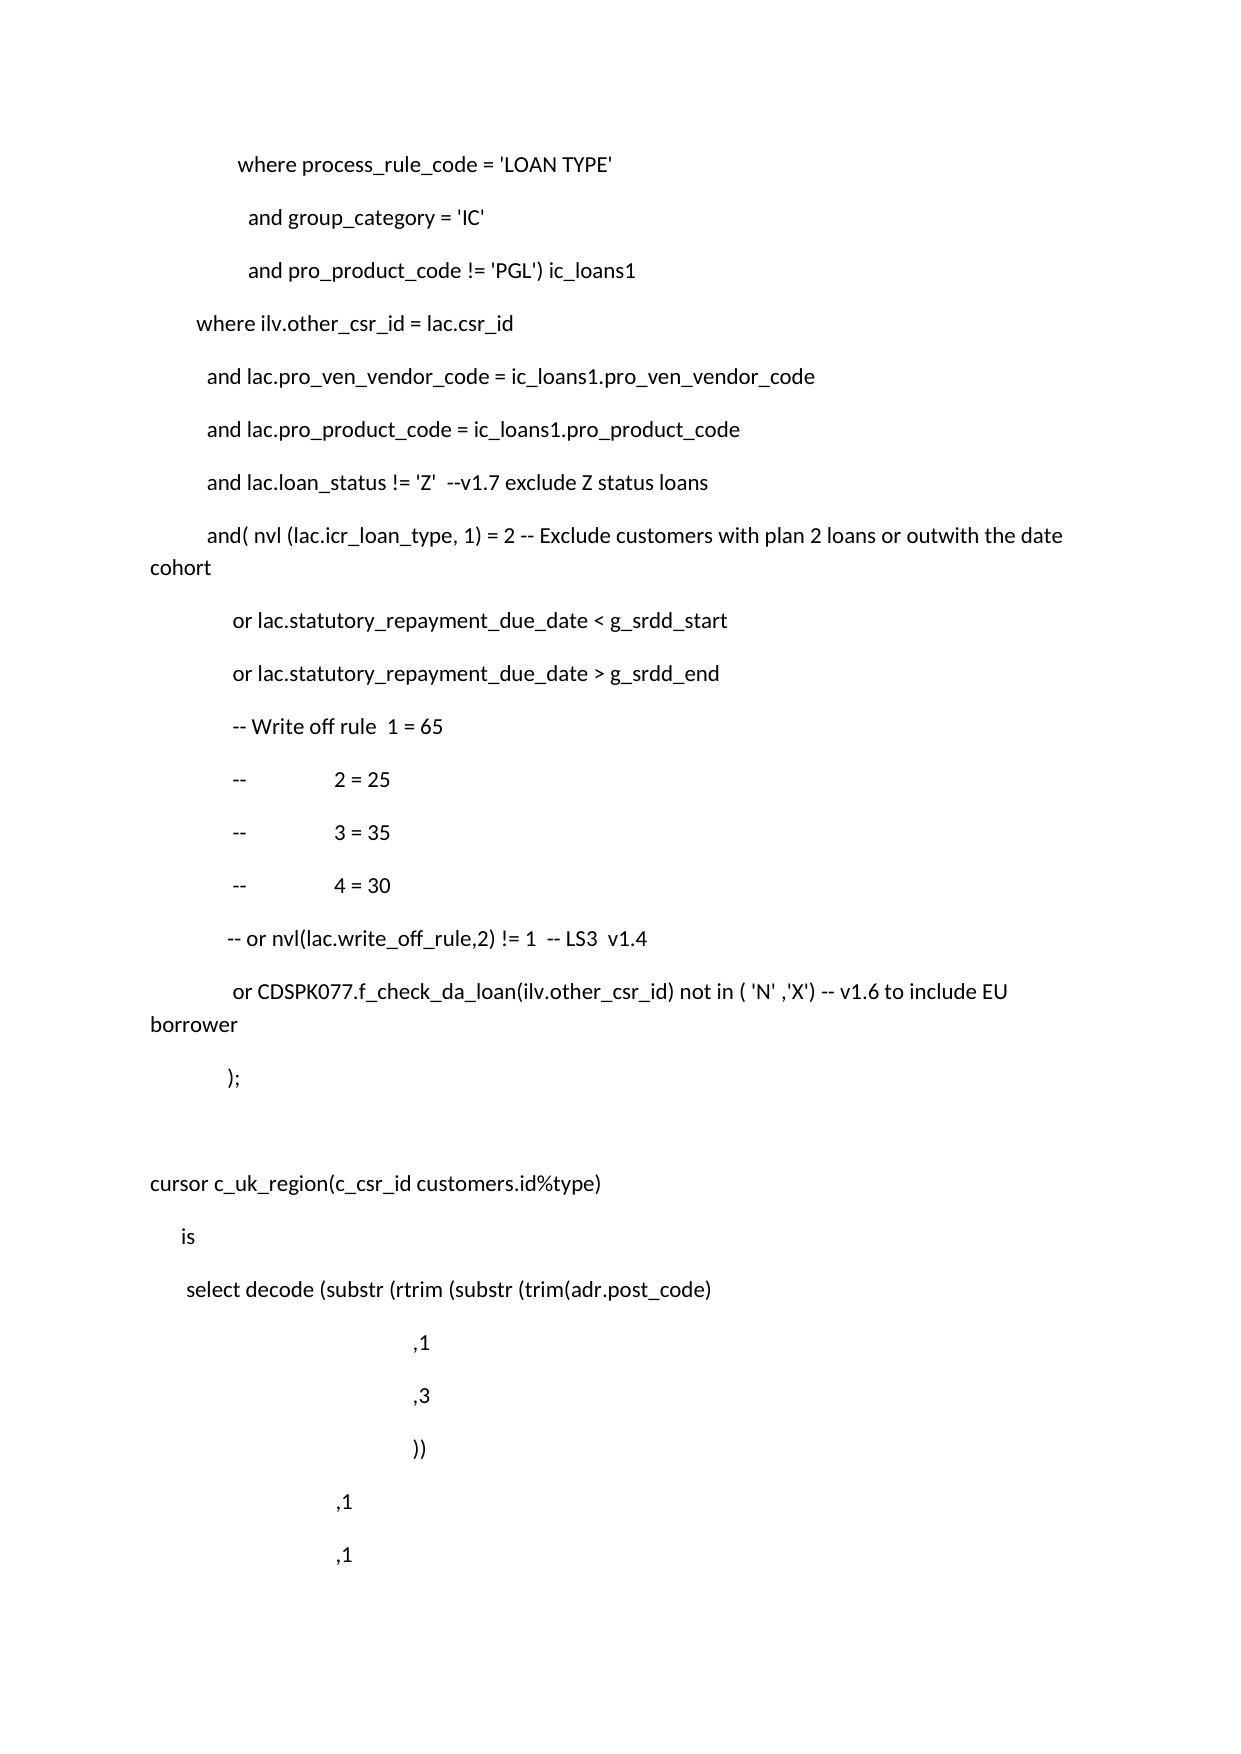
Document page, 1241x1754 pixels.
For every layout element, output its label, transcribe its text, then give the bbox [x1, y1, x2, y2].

text or lac.statutory_repayment_due_date < g_srdd_start [150, 606, 1090, 634]
text or lac.statutory_repayment_due_date > g_srdd_end [150, 659, 1090, 687]
text -- 3 = 35 [150, 818, 1090, 846]
text or CDSPK077.f_check_da_loan(ilv.other_csr_id) not in ( 'N' ,'X') -- v1.6 to include EU borrower [150, 977, 1090, 1038]
text -- 2 = 25 [150, 765, 1090, 793]
text -- Write off rule 1 = 65 [150, 712, 1090, 740]
text ,1 [150, 1487, 1090, 1515]
text and lac.pro_product_code = ic_loans1.pro_product_code [150, 415, 1090, 443]
text and lac.pro_ven_vendor_code = ic_loans1.pro_ven_vendor_code [150, 362, 1090, 390]
text cursor c_uk_region(c_csr_id customers.id%type) [150, 1169, 1090, 1197]
text ); [150, 1063, 1090, 1091]
text -- or nvl(lac.write_off_rule,2) != 1 -- LS3 v1.4 [150, 924, 1090, 952]
text ,3 [150, 1381, 1090, 1409]
text ,1 [150, 1540, 1090, 1568]
text and( nvl (lac.icr_loan_type, 1) = 2 -- Exclude customers with plan 2 loans or outwith the date cohort [150, 521, 1090, 581]
text where process_rule_code = 'LOAN TYPE' [150, 150, 1090, 178]
text -- 4 = 30 [150, 871, 1090, 899]
text ,1 [150, 1328, 1090, 1356]
text and pro_product_code != 'PGL') ic_loans1 [150, 256, 1090, 284]
text and lac.loan_status != 'Z' --v1.7 exclude Z status loans [150, 468, 1090, 496]
text )) [150, 1434, 1090, 1462]
text select decode (substr (rtrim (substr (trim(adr.post_code) [150, 1275, 1090, 1303]
text is [150, 1222, 1090, 1250]
text and group_category = 'IC' [150, 203, 1090, 231]
text where ilv.other_csr_id = lac.csr_id [150, 309, 1090, 337]
